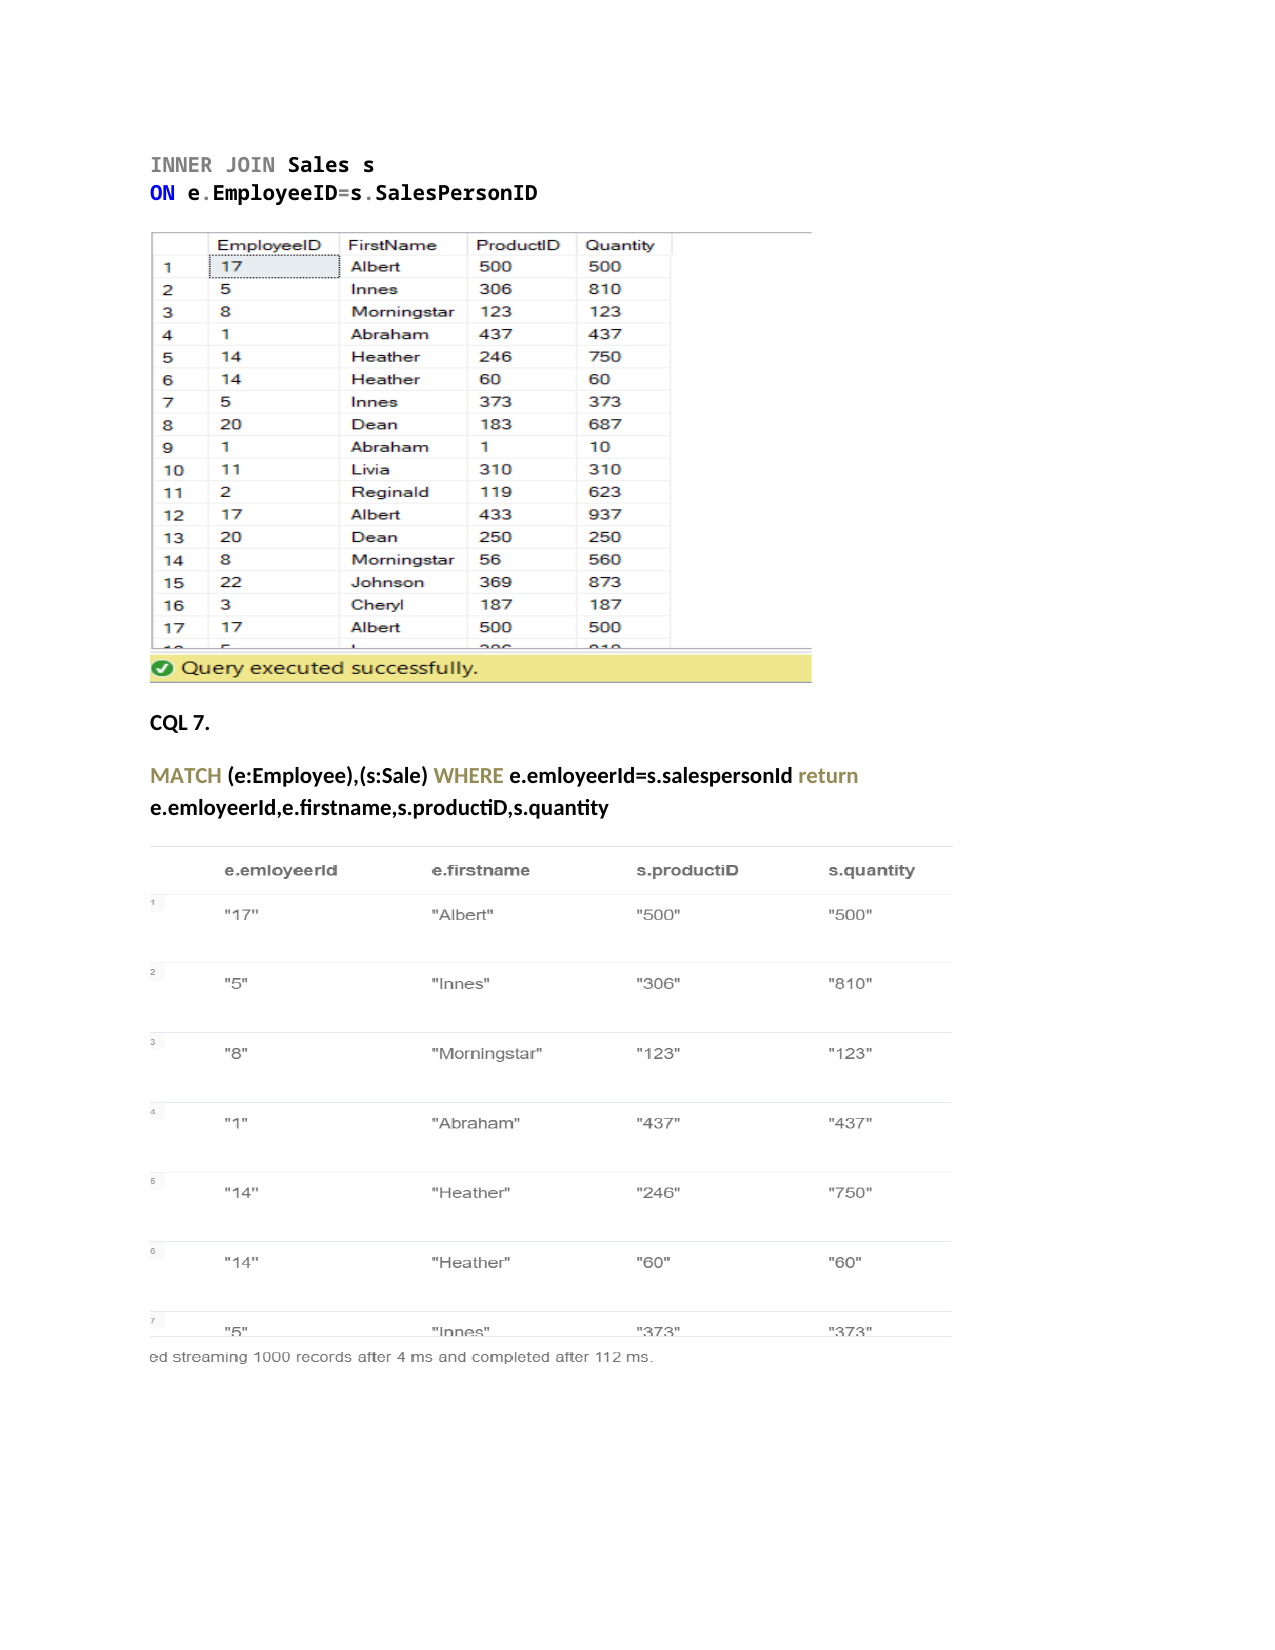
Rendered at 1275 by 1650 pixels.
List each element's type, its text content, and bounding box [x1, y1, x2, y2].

text MATCH (e:Employee),(s:Sale) WHERE e.emloyeerId=s.salespersonId return e.emloyeerId,e.firstname,s.productiD,s.quantity [150, 761, 1125, 821]
picture [150, 846, 953, 1377]
text INNER JOIN Sales s [150, 150, 1125, 178]
text CQL 7. [150, 708, 1125, 736]
picture [150, 231, 812, 683]
text ON e.EmployeeID=s.SalesPersonID [150, 178, 1125, 207]
